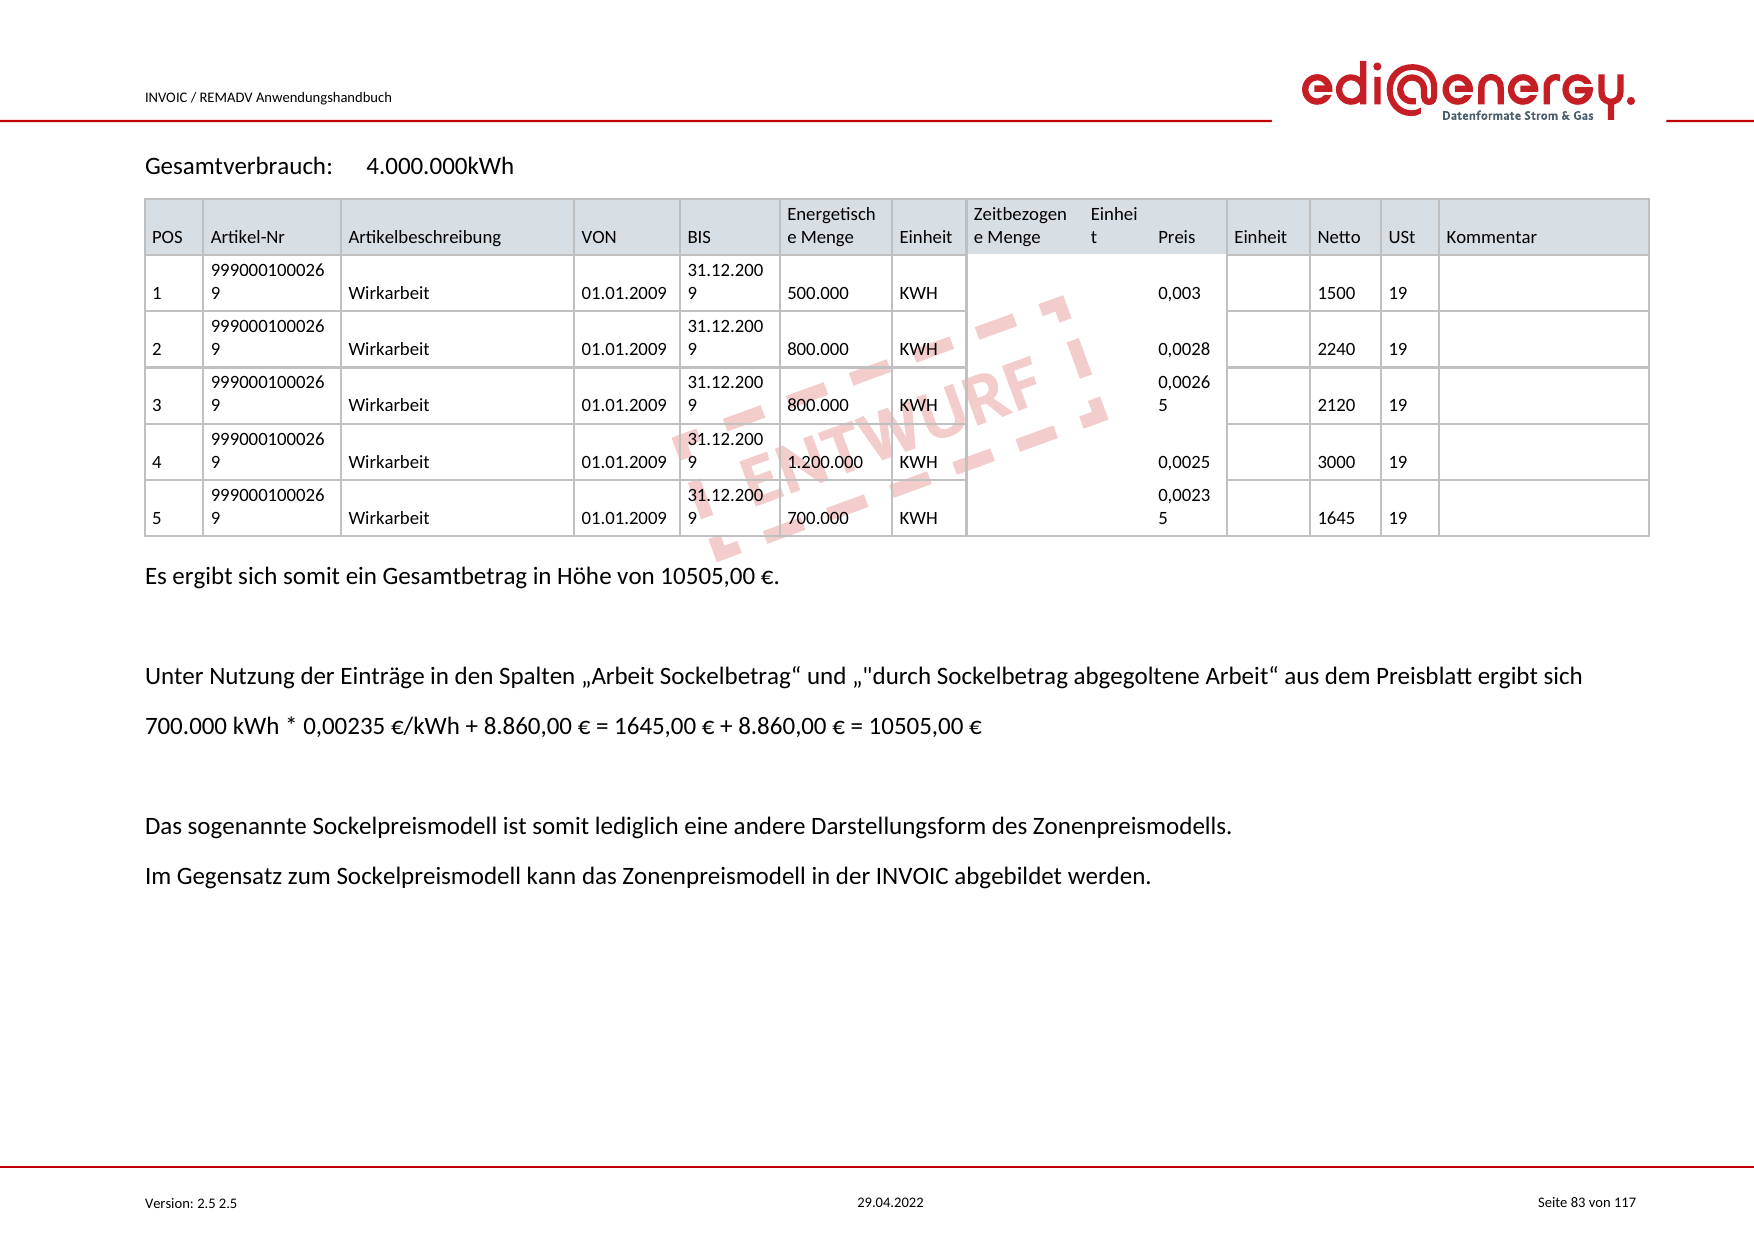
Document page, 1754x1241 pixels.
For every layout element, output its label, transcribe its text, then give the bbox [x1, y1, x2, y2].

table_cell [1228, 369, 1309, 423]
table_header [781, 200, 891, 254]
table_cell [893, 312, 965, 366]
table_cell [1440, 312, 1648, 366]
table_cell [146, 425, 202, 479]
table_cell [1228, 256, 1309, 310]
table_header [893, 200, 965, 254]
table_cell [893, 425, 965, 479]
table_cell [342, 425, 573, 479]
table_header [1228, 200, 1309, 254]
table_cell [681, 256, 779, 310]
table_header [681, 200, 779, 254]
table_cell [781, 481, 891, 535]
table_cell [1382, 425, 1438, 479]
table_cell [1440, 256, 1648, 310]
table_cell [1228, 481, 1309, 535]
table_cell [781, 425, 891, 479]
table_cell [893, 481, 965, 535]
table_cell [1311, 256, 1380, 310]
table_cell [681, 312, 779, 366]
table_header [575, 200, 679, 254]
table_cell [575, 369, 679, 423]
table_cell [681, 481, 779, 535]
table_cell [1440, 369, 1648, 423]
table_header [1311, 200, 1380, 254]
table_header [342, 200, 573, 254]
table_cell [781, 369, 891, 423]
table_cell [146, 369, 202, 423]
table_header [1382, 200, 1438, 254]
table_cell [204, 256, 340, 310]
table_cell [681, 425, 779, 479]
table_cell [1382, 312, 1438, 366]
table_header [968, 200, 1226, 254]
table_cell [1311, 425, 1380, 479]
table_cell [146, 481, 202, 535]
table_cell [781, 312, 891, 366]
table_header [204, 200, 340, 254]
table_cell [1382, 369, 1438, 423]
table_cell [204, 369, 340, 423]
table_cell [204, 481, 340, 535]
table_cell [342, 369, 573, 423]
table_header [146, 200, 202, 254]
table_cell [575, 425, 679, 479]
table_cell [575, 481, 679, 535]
text Das sogenannte Sockelpreismodell ist somit lediglich eine andere Darstellungsform des Zonenpreismodells. [145, 808, 1636, 841]
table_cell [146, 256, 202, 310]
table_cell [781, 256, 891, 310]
text Gesamtverbrauch: 4.000.000kWh [145, 148, 1636, 181]
text Im Gegensatz zum Sockelpreismodell kann das Zonenpreismodell in der INVOIC abgebildet werden. [145, 858, 1636, 891]
text Es ergibt sich somit ein Gesamtbetrag in Höhe von 10505,00 €. [145, 558, 1636, 591]
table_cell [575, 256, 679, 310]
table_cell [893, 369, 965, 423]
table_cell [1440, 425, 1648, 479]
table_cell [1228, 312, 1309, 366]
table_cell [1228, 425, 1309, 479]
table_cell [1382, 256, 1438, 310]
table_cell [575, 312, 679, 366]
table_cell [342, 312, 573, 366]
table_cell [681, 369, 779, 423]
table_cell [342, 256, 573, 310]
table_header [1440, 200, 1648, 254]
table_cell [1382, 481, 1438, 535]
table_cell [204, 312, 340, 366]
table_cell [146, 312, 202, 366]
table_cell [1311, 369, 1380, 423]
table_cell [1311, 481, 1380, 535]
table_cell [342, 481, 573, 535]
text 700.000 kWh * 0,00235 €/kWh + 8.860,00 € = 1645,00 € + 8.860,00 € = 10505,00 € [145, 708, 1636, 741]
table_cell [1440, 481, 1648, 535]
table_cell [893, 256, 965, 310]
text Unter Nutzung der Einträge in den Spalten „Arbeit Sockelbetrag“ und „"durch Sockelbetrag abgegoltene Arbeit“ aus dem Preisblatt ergibt sich [145, 658, 1636, 691]
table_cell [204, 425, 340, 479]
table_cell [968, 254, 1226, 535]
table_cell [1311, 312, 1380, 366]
